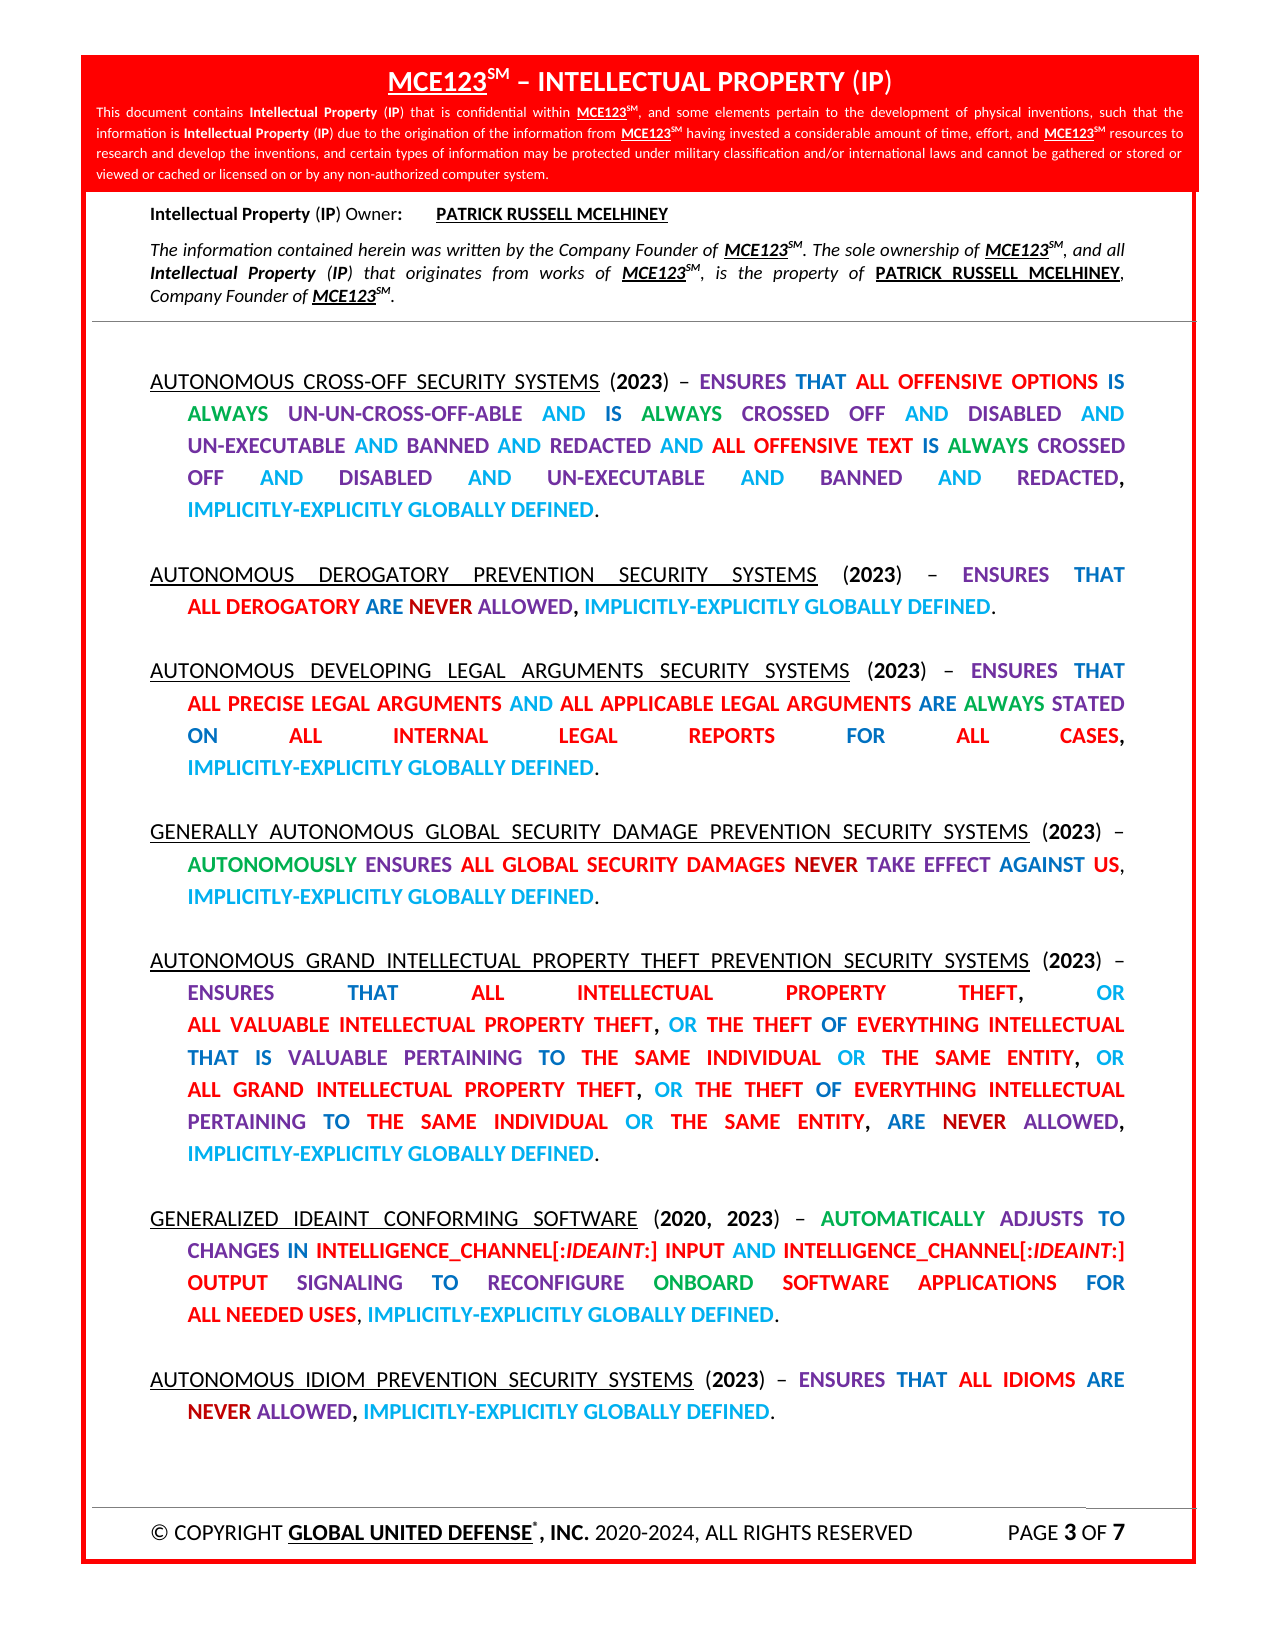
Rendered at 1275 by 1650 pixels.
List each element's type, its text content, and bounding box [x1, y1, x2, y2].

text GENERALLY AUTONOMOUS GLOBAL SECURITY DAMAGE PREVENTION SECURITY SYSTEMS (2023) – AUTONOMOUSLY ENSURES ALL GLOBAL SECURITY DAMAGES NEVER TAKE EFFECT AGAINST US, IMPLICITLY-EXPLICITLY GLOBALLY DEFINED. [150, 817, 1125, 910]
text AUTONOMOUS IDIOM PREVENTION SECURITY SYSTEMS (2023) – ENSURES THAT ALL IDIOMS ARE NEVER ALLOWED, IMPLICITLY-EXPLICITLY GLOBALLY DEFINED. [150, 1365, 1125, 1425]
text GENERALIZED IDEAINT CONFORMING SOFTWARE (2020, 2023) – AUTOMATICALLY ADJUSTS TO CHANGES IN INTELLIGENCE_CHANNEL[:IDEAINT:] INPUT AND INTELLIGENCE_CHANNEL[:IDEAINT:] OUTPUT SIGNALING TO RECONFIGURE ONBOARD SOFTWARE APPLICATIONS FOR ALL NEEDED USES, IMPLICITLY-EXPLICITLY GLOBALLY DEFINED. [150, 1204, 1125, 1328]
text AUTONOMOUS CROSS-OFF SECURITY SYSTEMS (2023) – ENSURES THAT ALL OFFENSIVE OPTIONS IS ALWAYS UN-UN-CROSS-OFF-ABLE AND IS ALWAYS CROSSED OFF AND DISABLED AND UN-EXECUTABLE AND BANNED AND REDACTED AND ALL OFFENSIVE TEXT IS ALWAYS CROSSED OFF AND DISABLED AND UN-EXECUTABLE AND BANNED AND REDACTED, IMPLICITLY-EXPLICITLY GLOBALLY DEFINED. [150, 367, 1125, 524]
text AUTONOMOUS DEVELOPING LEGAL ARGUMENTS SECURITY SYSTEMS (2023) – ENSURES THAT ALL PRECISE LEGAL ARGUMENTS AND ALL APPLICABLE LEGAL ARGUMENTS ARE ALWAYS STATED ON ALL INTERNAL LEGAL REPORTS FOR ALL CASES, IMPLICITLY-EXPLICITLY GLOBALLY DEFINED. [150, 657, 1125, 781]
text AUTONOMOUS GRAND INTELLECTUAL PROPERTY THEFT PREVENTION SECURITY SYSTEMS (2023) – ENSURES THAT ALL INTELLECTUAL PROPERTY THEFT, OR ALL VALUABLE INTELLECTUAL PROPERTY THEFT, OR THE THEFT OF EVERYTHING INTELLECTUAL THAT IS VALUABLE PERTAINING TO THE SAME INDIVIDUAL OR THE SAME ENTITY, OR ALL GRAND INTELLECTUAL PROPERTY THEFT, OR THE THEFT OF EVERYTHING INTELLECTUAL PERTAINING TO THE SAME INDIVIDUAL OR THE SAME ENTITY, ARE NEVER ALLOWED, IMPLICITLY-EXPLICITLY GLOBALLY DEFINED. [150, 946, 1125, 1167]
text AUTONOMOUS DEROGATORY PREVENTION SECURITY SYSTEMS (2023) – ENSURES THAT ALL DEROGATORY ARE NEVER ALLOWED, IMPLICITLY-EXPLICITLY GLOBALLY DEFINED. [150, 560, 1125, 620]
